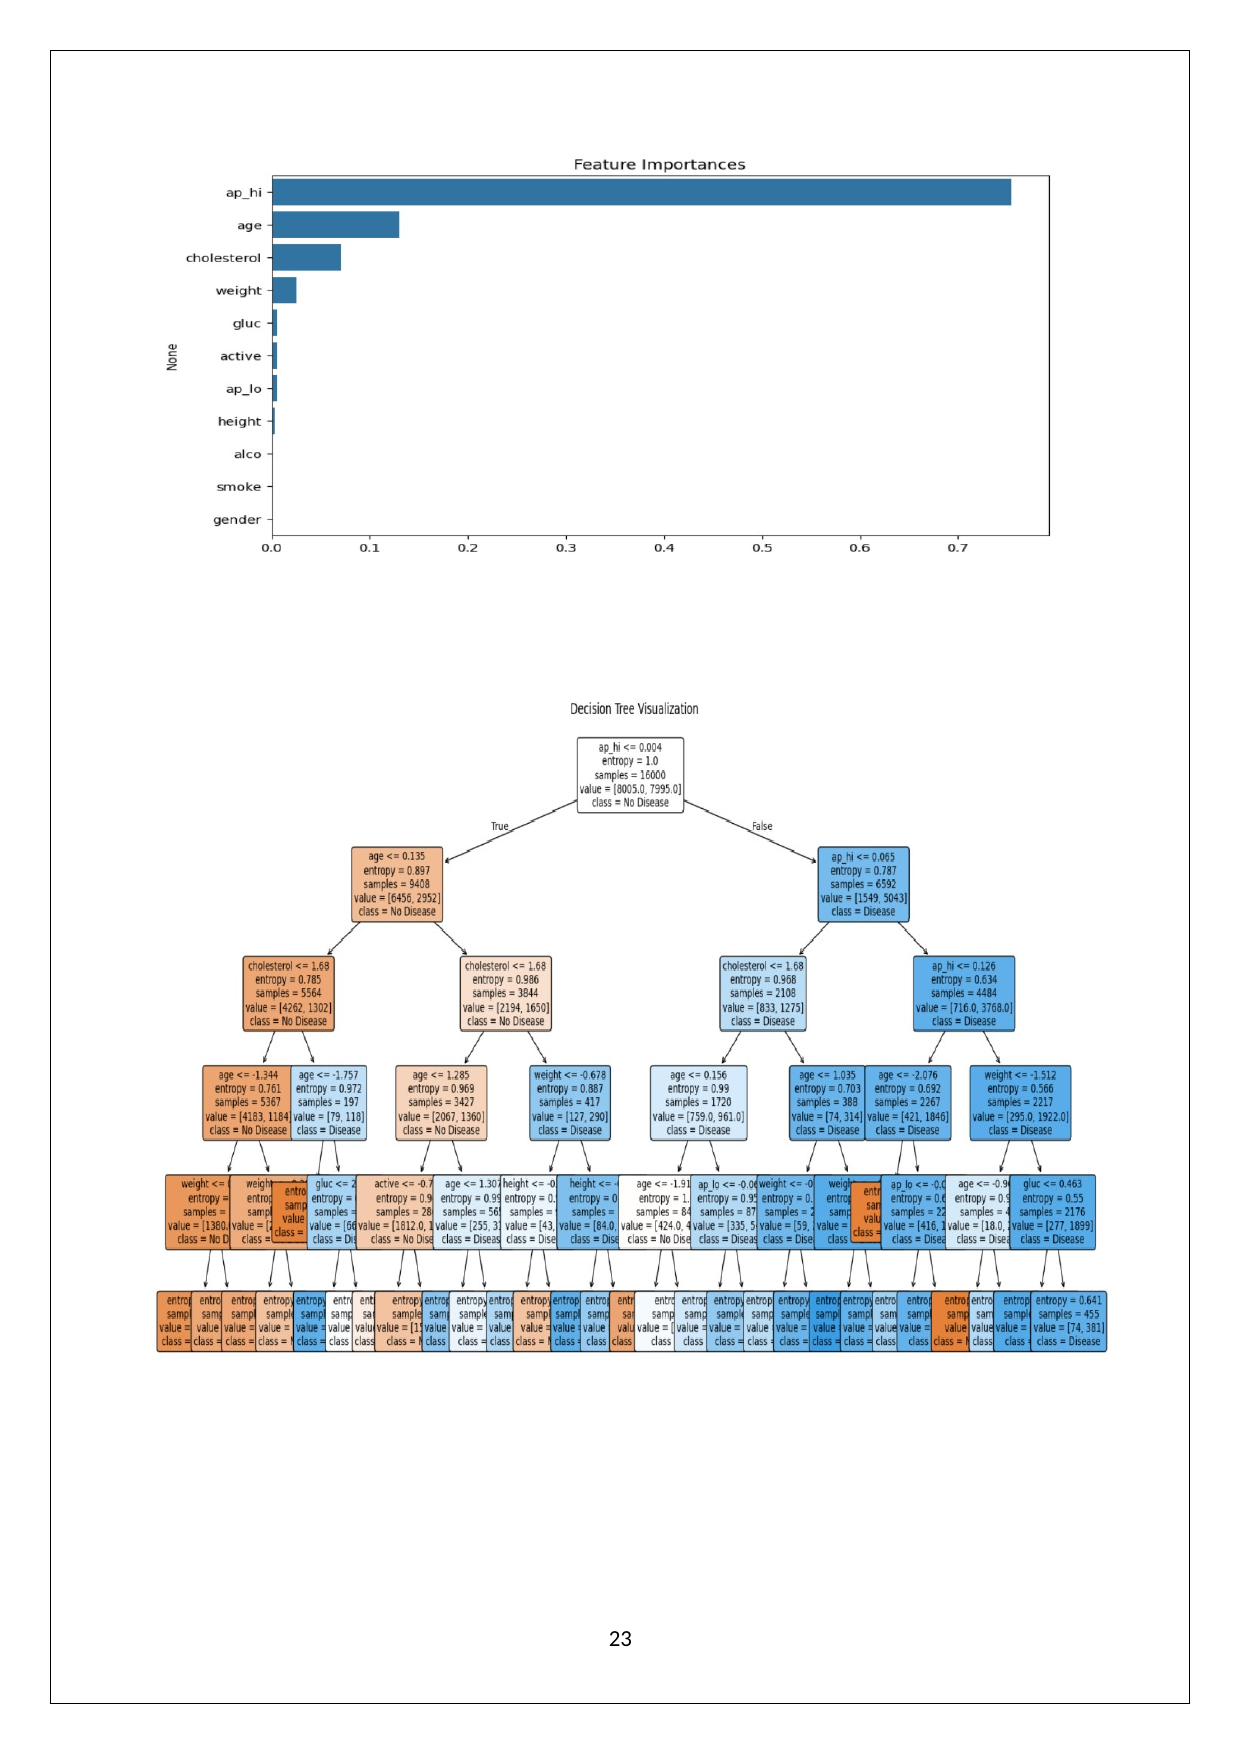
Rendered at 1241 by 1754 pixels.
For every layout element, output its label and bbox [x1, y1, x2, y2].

picture [150, 702, 1121, 1378]
picture [150, 150, 1091, 560]
